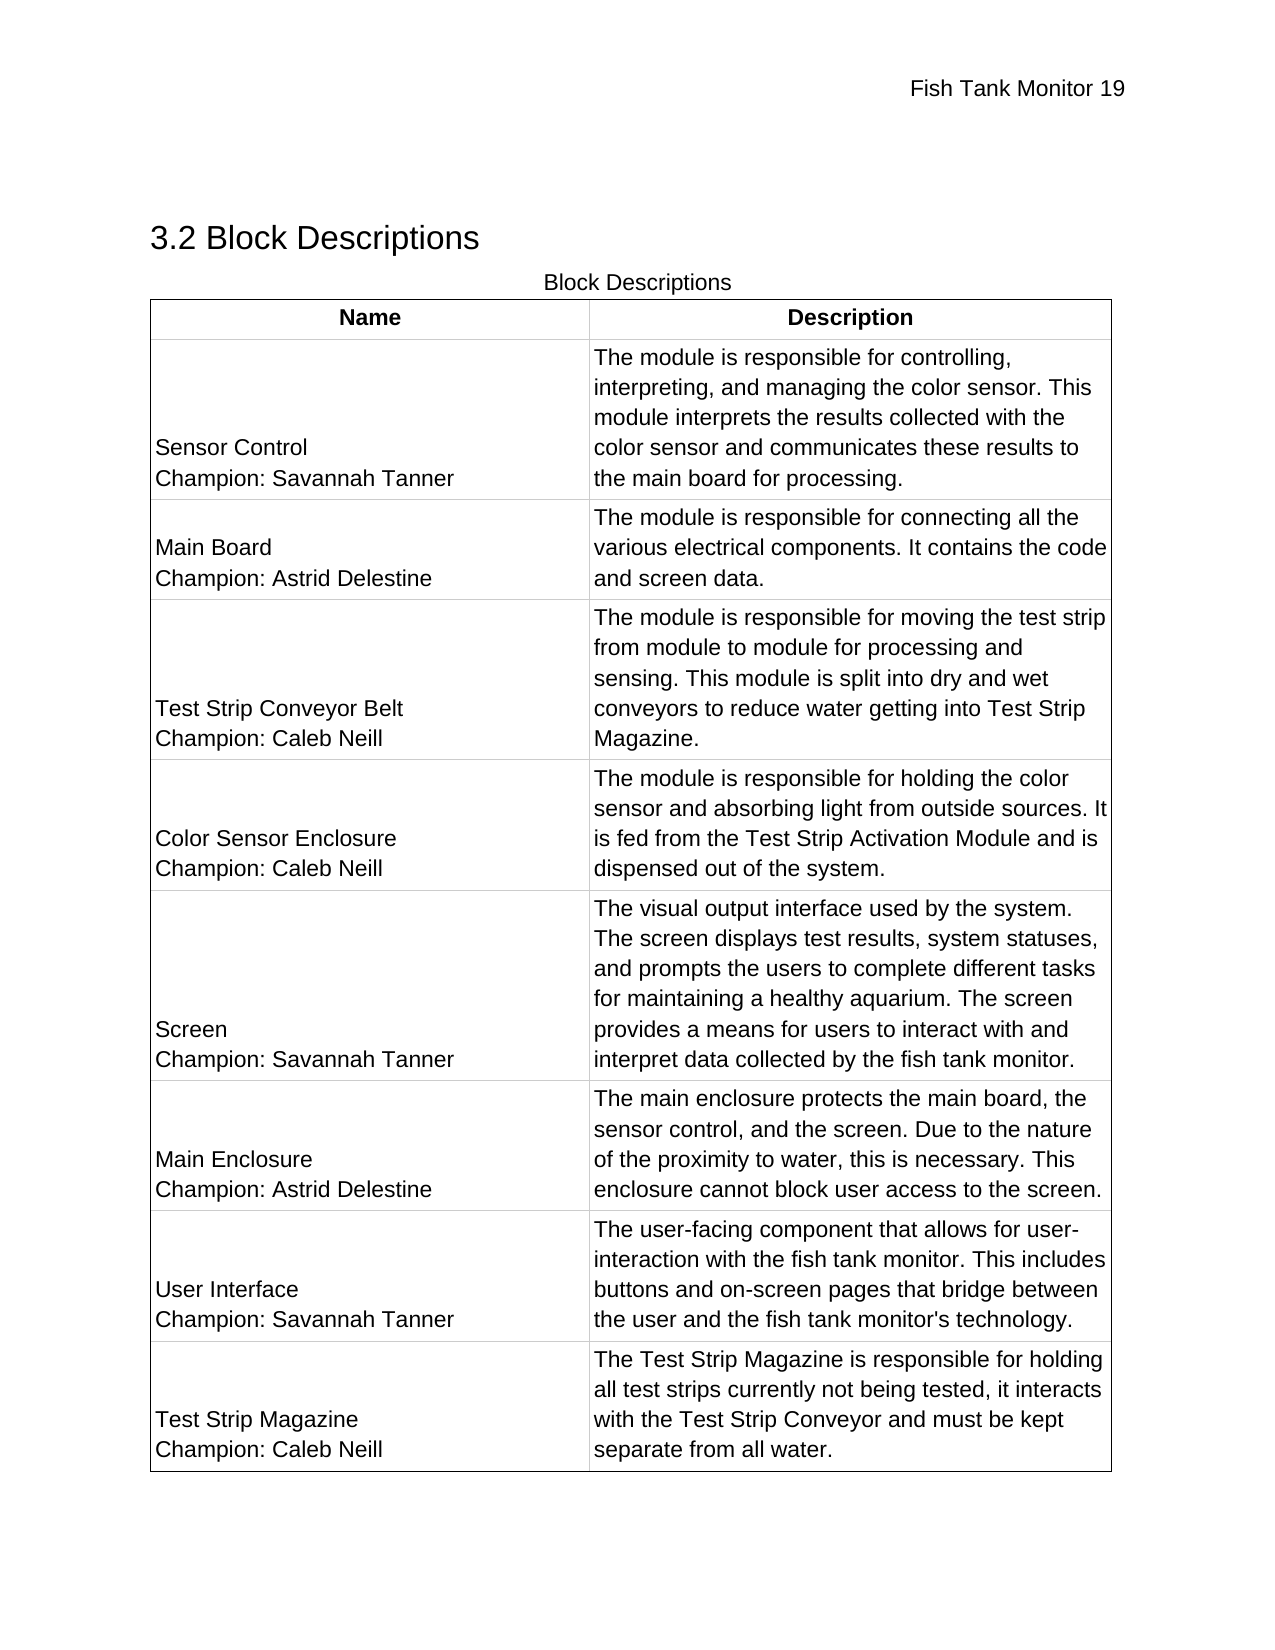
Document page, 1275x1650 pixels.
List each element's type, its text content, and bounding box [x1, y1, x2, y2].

table_cell Test Strip Magazine Champion: Caleb Neill [151, 1342, 589, 1471]
table_cell Color Sensor Enclosure Champion: Caleb Neill [151, 760, 589, 889]
table_header Name [151, 300, 589, 338]
table_cell Sensor Control Champion: Savannah Tanner [151, 340, 589, 499]
table_cell Main Enclosure Champion: Astrid Delestine [151, 1081, 589, 1210]
table_cell User Interface Champion: Savannah Tanner [151, 1211, 589, 1341]
text Block Descriptions [150, 269, 1125, 295]
table_header Description [590, 300, 1111, 338]
table_cell The user-facing component that allows for user-interaction with the fish tank monitor. This includes buttons and on-screen pages that bridge between the user and the fish tank monitor's technology. [590, 1211, 1111, 1341]
table_cell The Test Strip Magazine is responsible for holding all test strips currently not being tested, it interacts with the Test Strip Conveyor and must be kept separate from all water. [590, 1342, 1111, 1471]
table_cell The main enclosure protects the main board, the sensor control, and the screen. Due to the nature of the proximity to water, this is necessary. This enclosure cannot block user access to the screen. [590, 1081, 1111, 1210]
table_cell Screen Champion: Savannah Tanner [151, 891, 589, 1080]
table_cell The module is responsible for moving the test strip from module to module for processing and sensing. This module is split into dry and wet conveyors to reduce water getting into Test Strip Magazine. [590, 600, 1111, 759]
table_cell Test Strip Conveyor Belt Champion: Caleb Neill [151, 600, 589, 759]
table_cell The module is responsible for holding the color sensor and absorbing light from outside sources. It is fed from the Test Strip Activation Module and is dispensed out of the system. [590, 760, 1111, 889]
table_cell The module is responsible for connecting all the various electrical components. It contains the code and screen data. [590, 500, 1111, 599]
table_cell The module is responsible for controlling, interpreting, and managing the color sensor. This module interprets the results collected with the color sensor and communicates these results to the main board for processing. [590, 340, 1111, 499]
table_cell The visual output interface used by the system. The screen displays test results, system statuses, and prompts the users to complete different tasks for maintaining a healthy aquarium. The screen provides a means for users to interact with and interpret data collected by the fish tank monitor. [590, 891, 1111, 1080]
subtitle 3.2 Block Descriptions [150, 218, 1125, 256]
table_cell Main Board Champion: Astrid Delestine [151, 500, 589, 599]
